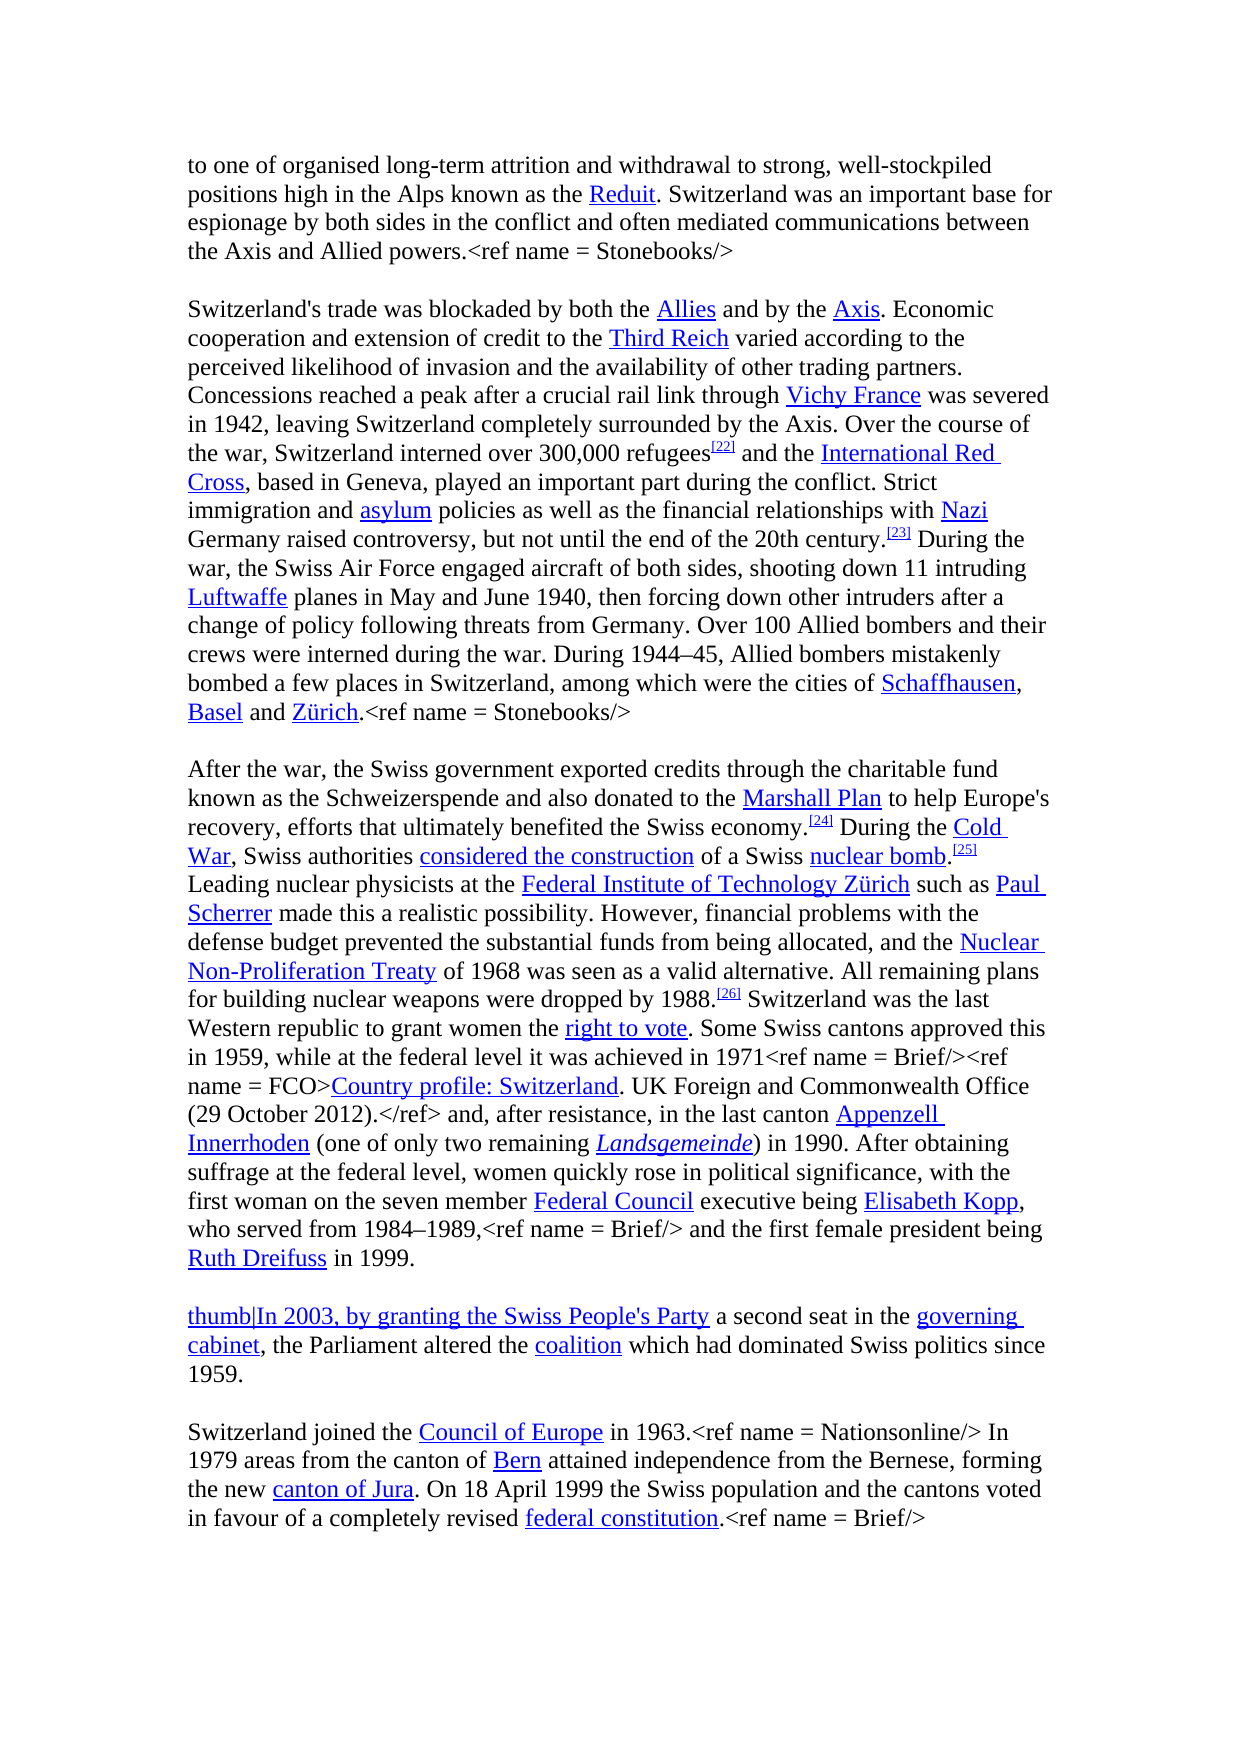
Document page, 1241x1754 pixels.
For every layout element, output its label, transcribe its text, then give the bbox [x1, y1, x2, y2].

text Switzerland joined the Council of Europe in 1963.<ref name = Nationsonline/> In 1979 areas from the canton of Bern attained independence from the Bernese, forming the new canton of Jura. On 18 April 1999 the Swiss population and the cantons voted in favour of a completely revised federal constitution.<ref name = Brief/> [187, 1417, 1053, 1532]
text thumb|In 2003, by granting the Swiss People's Party a second seat in the governing cabinet, the Parliament altered the coalition which had dominated Swiss politics since 1959. [187, 1301, 1053, 1387]
text After the war, the Swiss government exported credits through the charitable fund known as the Schweizerspende and also donated to the Marshall Plan to help Europe's recovery, efforts that ultimately benefited the Swiss economy.[24] During the Cold War, Swiss authorities considered the construction of a Swiss nuclear bomb.[25] Leading nuclear physicists at the Federal Institute of Technology Zürich such as Paul Scherrer made this a realistic possibility. However, financial problems with the defense budget prevented the substantial funds from being allocated, and the Nuclear Non-Proliferation Treaty of 1968 was seen as a valid alternative. All remaining plans for building nuclear weapons were dropped by 1988.[26] Switzerland was the last Western republic to grant women the right to vote. Some Swiss cantons approved this in 1959, while at the federal level it was achieved in 1971<ref name = Brief/><ref name = FCO>Country profile: Switzerland. UK Foreign and Commonwealth Office (29 October 2012).</ref> and, after resistance, in the last canton Appenzell Innerrhoden (one of only two remaining Landsgemeinde) in 1990. After obtaining suffrage at the federal level, women quickly rose in political significance, with the first woman on the seven member Federal Council executive being Elisabeth Kopp, who served from 1984–1989,<ref name = Brief/> and the first female president being Ruth Dreifuss in 1999. [187, 754, 1053, 1272]
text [187, 150, 1053, 265]
text Switzerland's trade was blockaded by both the Allies and by the Axis. Economic cooperation and extension of credit to the Third Reich varied according to the perceived likelihood of invasion and the availability of other trading partners. Concessions reached a peak after a crucial rail link through Vichy France was severed in 1942, leaving Switzerland completely surrounded by the Axis. Over the course of the war, Switzerland interned over 300,000 refugees[22] and the International Red Cross, based in Geneva, played an important part during the conflict. Strict immigration and asylum policies as well as the financial relationships with Nazi Germany raised controversy, but not until the end of the 20th century.[23] During the war, the Swiss Air Force engaged aircraft of both sides, shooting down 11 intruding Luftwaffe planes in May and June 1940, then forcing down other intruders after a change of policy following threats from Germany. Over 100 Allied bombers and their crews were interned during the war. During 1944–45, Allied bombers mistakenly bombed a few places in Switzerland, among which were the cities of Schaffhausen, Basel and Zürich.<ref name = Stonebooks/> [187, 294, 1053, 725]
